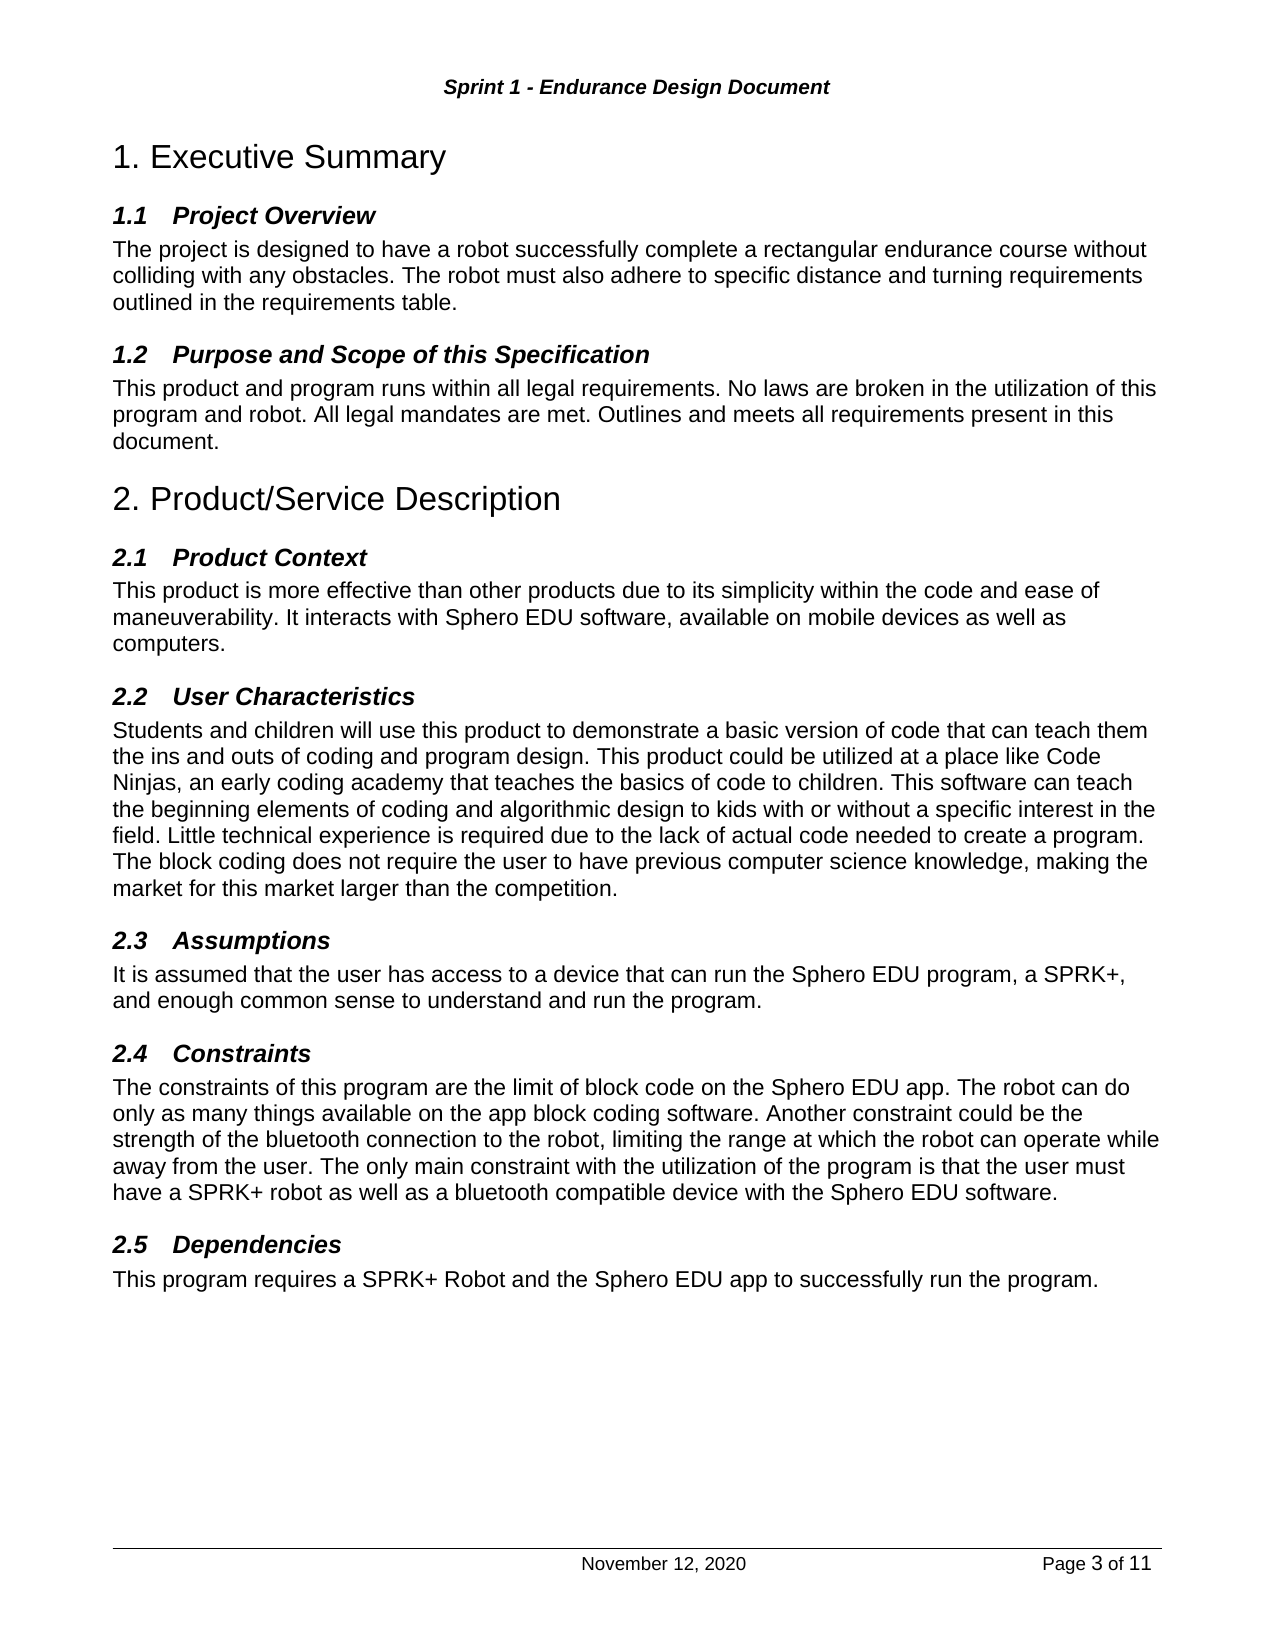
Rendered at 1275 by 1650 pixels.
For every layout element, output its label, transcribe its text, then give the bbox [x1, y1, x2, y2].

text This program requires a SPRK+ Robot and the Sphero EDU app to successfully run the program. [112, 1266, 1162, 1292]
text It is assumed that the user has access to a device that can run the Sphero EDU program, a SPRK+, and enough common sense to understand and run the program. [112, 961, 1162, 1014]
text The constraints of this program are the limit of block code on the Sphero EDU app. The robot can do only as many things available on the app block coding software. Another constraint could be the strength of the bluetooth connection to the robot, limiting the range at which the robot can operate while away from the user. The only main constraint with the utilization of the program is that the user must have a SPRK+ robot as well as a bluetooth compatible device with the Sphero EDU software. [112, 1074, 1162, 1206]
subtitle Assumptions [112, 926, 1162, 955]
text Students and children will use this product to demonstrate a basic version of code that can teach them the ins and outs of coding and program design. This product could be utilized at a place like Code Ninjas, an early coding academy that teaches the basics of code to children. This software can teach the beginning elements of coding and algorithmic design to kids with or without a specific interest in the field. Little technical experience is required due to the lack of actual code needed to create a program. The block coding does not require the user to have previous computer science knowledge, making the market for this market larger than the competition. [112, 717, 1162, 901]
subtitle Product Context [112, 542, 1162, 571]
subtitle Executive Summary [112, 137, 1162, 176]
subtitle Project Overview [112, 201, 1162, 230]
subtitle User Characteristics [112, 682, 1162, 710]
subtitle Dependencies [112, 1231, 1162, 1259]
subtitle Constraints [112, 1039, 1162, 1067]
text This product and program runs within all legal requirements. No laws are broken in the utilization of this program and robot. All legal mandates are met. Outlines and meets all requirements present in this document. [112, 375, 1162, 454]
subtitle Product/Service Description [112, 479, 1162, 517]
text The project is designed to have a robot successfully complete a rectangular endurance course without colliding with any obstacles. The robot must also adhere to specific distance and turning requirements outlined in the requirements table. [112, 236, 1162, 315]
subtitle Purpose and Scope of this Specification [112, 340, 1162, 369]
text This product is more effective than other products due to its simplicity within the code and ease of maneuverability. It interacts with Sphero EDU software, available on mobile devices as well as computers. [112, 577, 1162, 657]
